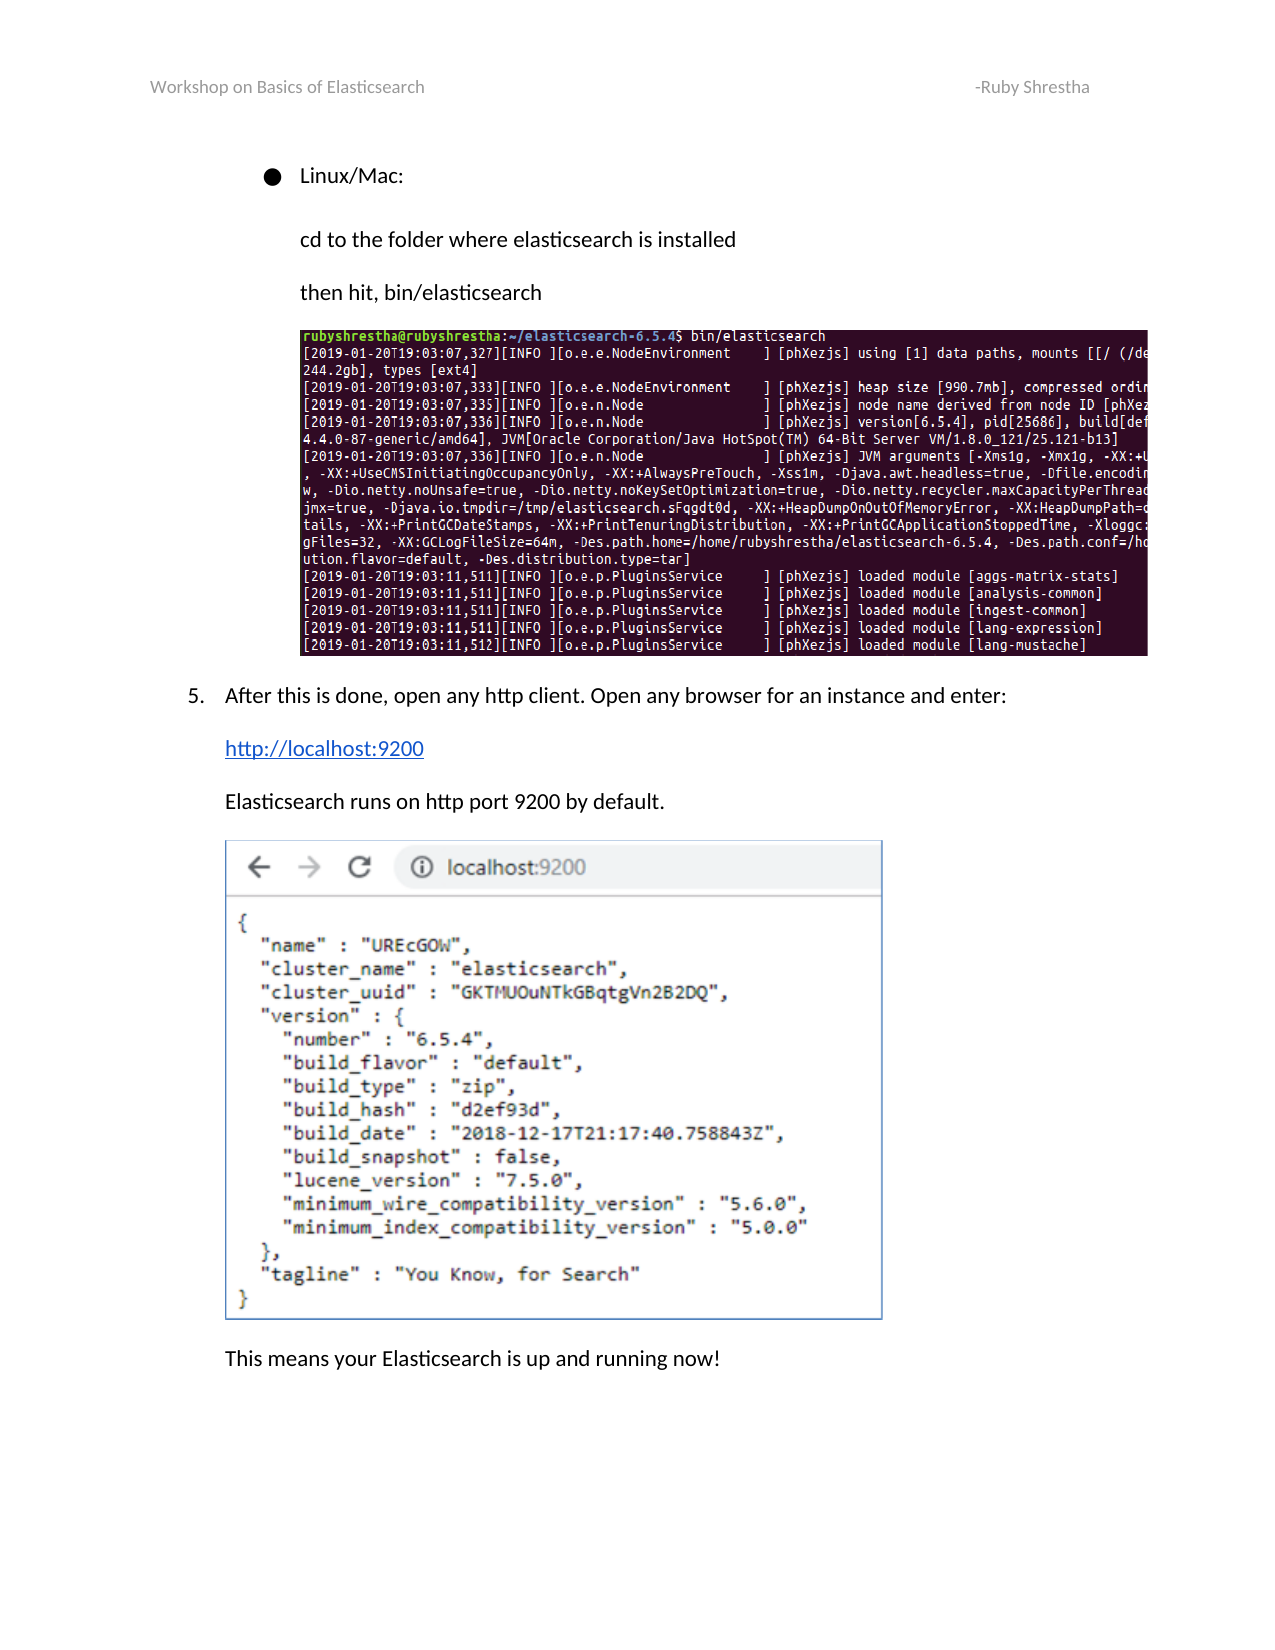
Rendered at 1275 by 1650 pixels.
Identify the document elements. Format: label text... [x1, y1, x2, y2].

picture [300, 330, 1148, 656]
text This means your Elasticsearch is up and running now! [225, 1344, 1125, 1373]
text then hit, bin/elasticsearch [300, 278, 1125, 306]
list Linux/Mac: [262, 150, 1125, 197]
list After this is done, open any http client. Open any browser for an instance and enter: [187, 681, 1125, 709]
picture [225, 840, 883, 1320]
text cd to the folder where elasticsearch is installed [300, 225, 1125, 253]
text Elasticsearch runs on http port 9200 by default. [225, 787, 1125, 815]
text http://localhost:9200 [225, 734, 1125, 762]
